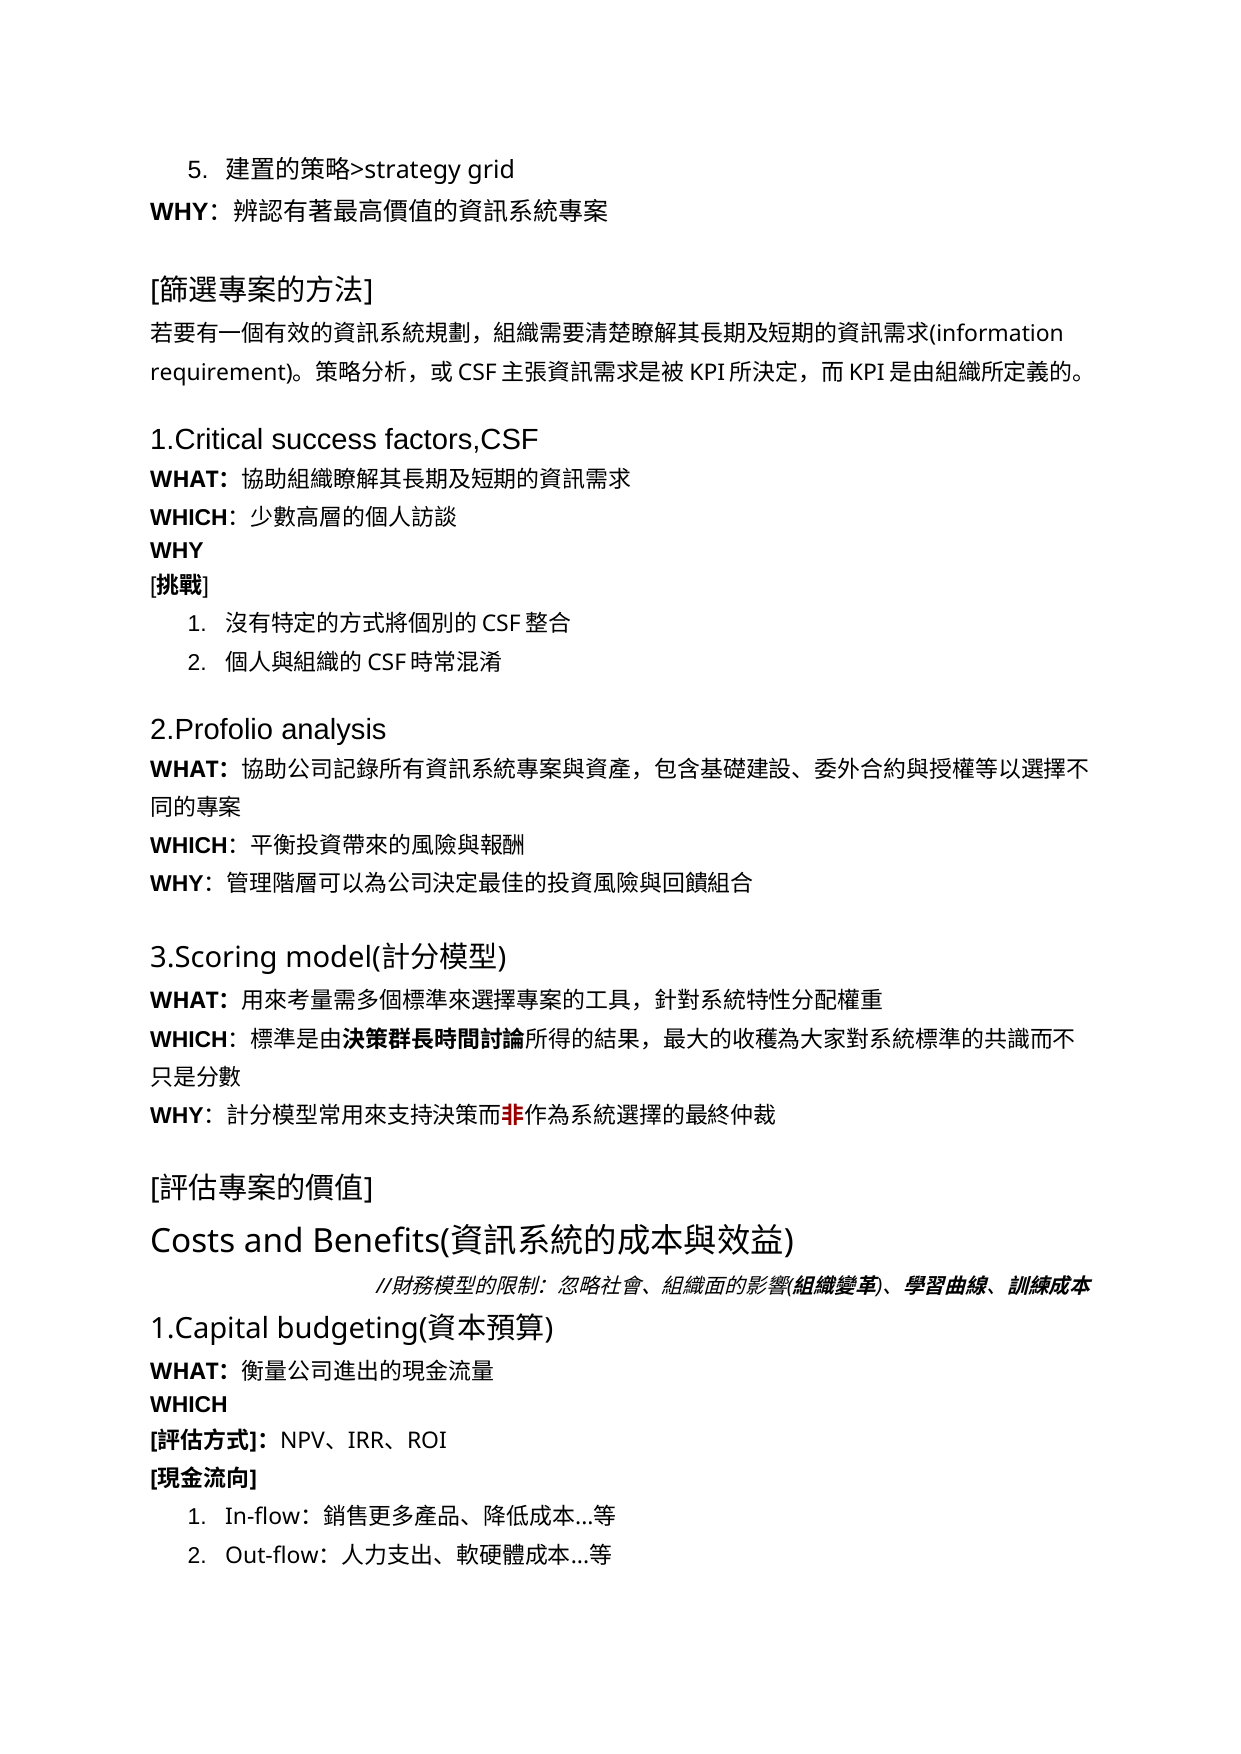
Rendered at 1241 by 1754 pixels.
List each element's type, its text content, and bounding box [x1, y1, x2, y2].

text WHY：計分模型常用來支持決策而非作為系統選擇的最終仲裁 [150, 1097, 1090, 1130]
text [挑戰] [150, 567, 1090, 600]
text WHAT：用來考量需多個標準來選擇專案的工具，針對系統特性分配權重 [150, 982, 1090, 1016]
list Out-flow：人力支出、軟硬體成本...等 [187, 1537, 1090, 1570]
text WHAT：協助組織瞭解其長期及短期的資訊需求 [150, 460, 1090, 494]
text 2.Profolio analysis [150, 712, 1090, 746]
list 個人與組織的CSF時常混淆 [187, 643, 1090, 677]
text [評估專案的價值] [150, 1165, 1090, 1207]
text WHICH：標準是由決策群長時間討論所得的結果，最大的收穫為大家對系統標準的共識而不只是分數 [150, 1021, 1090, 1092]
text WHICH：少數高層的個人訪談 [150, 499, 1090, 532]
text [評估方式]：NPV、IRR、ROI [150, 1422, 1090, 1455]
list 沒有特定的方式將個別的CSF整合 [187, 605, 1090, 638]
text 若要有一個有效的資訊系統規劃，組織需要清楚瞭解其長期及短期的資訊需求(information requirement)。策略分析，或CSF主張資訊需求是被KPI所決定，而KPI是由組織所定義的。 [150, 315, 1090, 387]
text 3.Scoring model(計分模型) [150, 933, 1090, 976]
text 1.Critical success factors,CSF [150, 422, 1090, 455]
text 1.Capital budgeting(資本預算) [150, 1304, 1090, 1347]
text [現金流向] [150, 1460, 1090, 1493]
text WHY：辨認有著最高價值的資訊系統專案 [150, 192, 1090, 228]
text WHICH [150, 1391, 1090, 1418]
text WHY [150, 537, 1090, 563]
list In-flow：銷售更多產品、降低成本...等 [187, 1498, 1090, 1532]
list 建置的策略>strategy grid [187, 150, 1090, 186]
text //財務模型的限制：忽略社會、組織面的影響(組織變革)、學習曲線、訓練成本 [150, 1269, 1090, 1300]
text WHICH：平衡投資帶來的風險與報酬 [150, 827, 1090, 860]
text WHAT：衡量公司進出的現金流量 [150, 1353, 1090, 1386]
text WHAT：協助公司記錄所有資訊系統專案與資產，包含基礎建設、委外合約與授權等以選擇不同的專案 [150, 751, 1090, 822]
text WHY：管理階層可以為公司決定最佳的投資風險與回饋組合 [150, 865, 1090, 898]
text Costs and Benefits(資訊系統的成本與效益) [150, 1214, 1090, 1262]
text [篩選專案的方法] [150, 266, 1090, 309]
